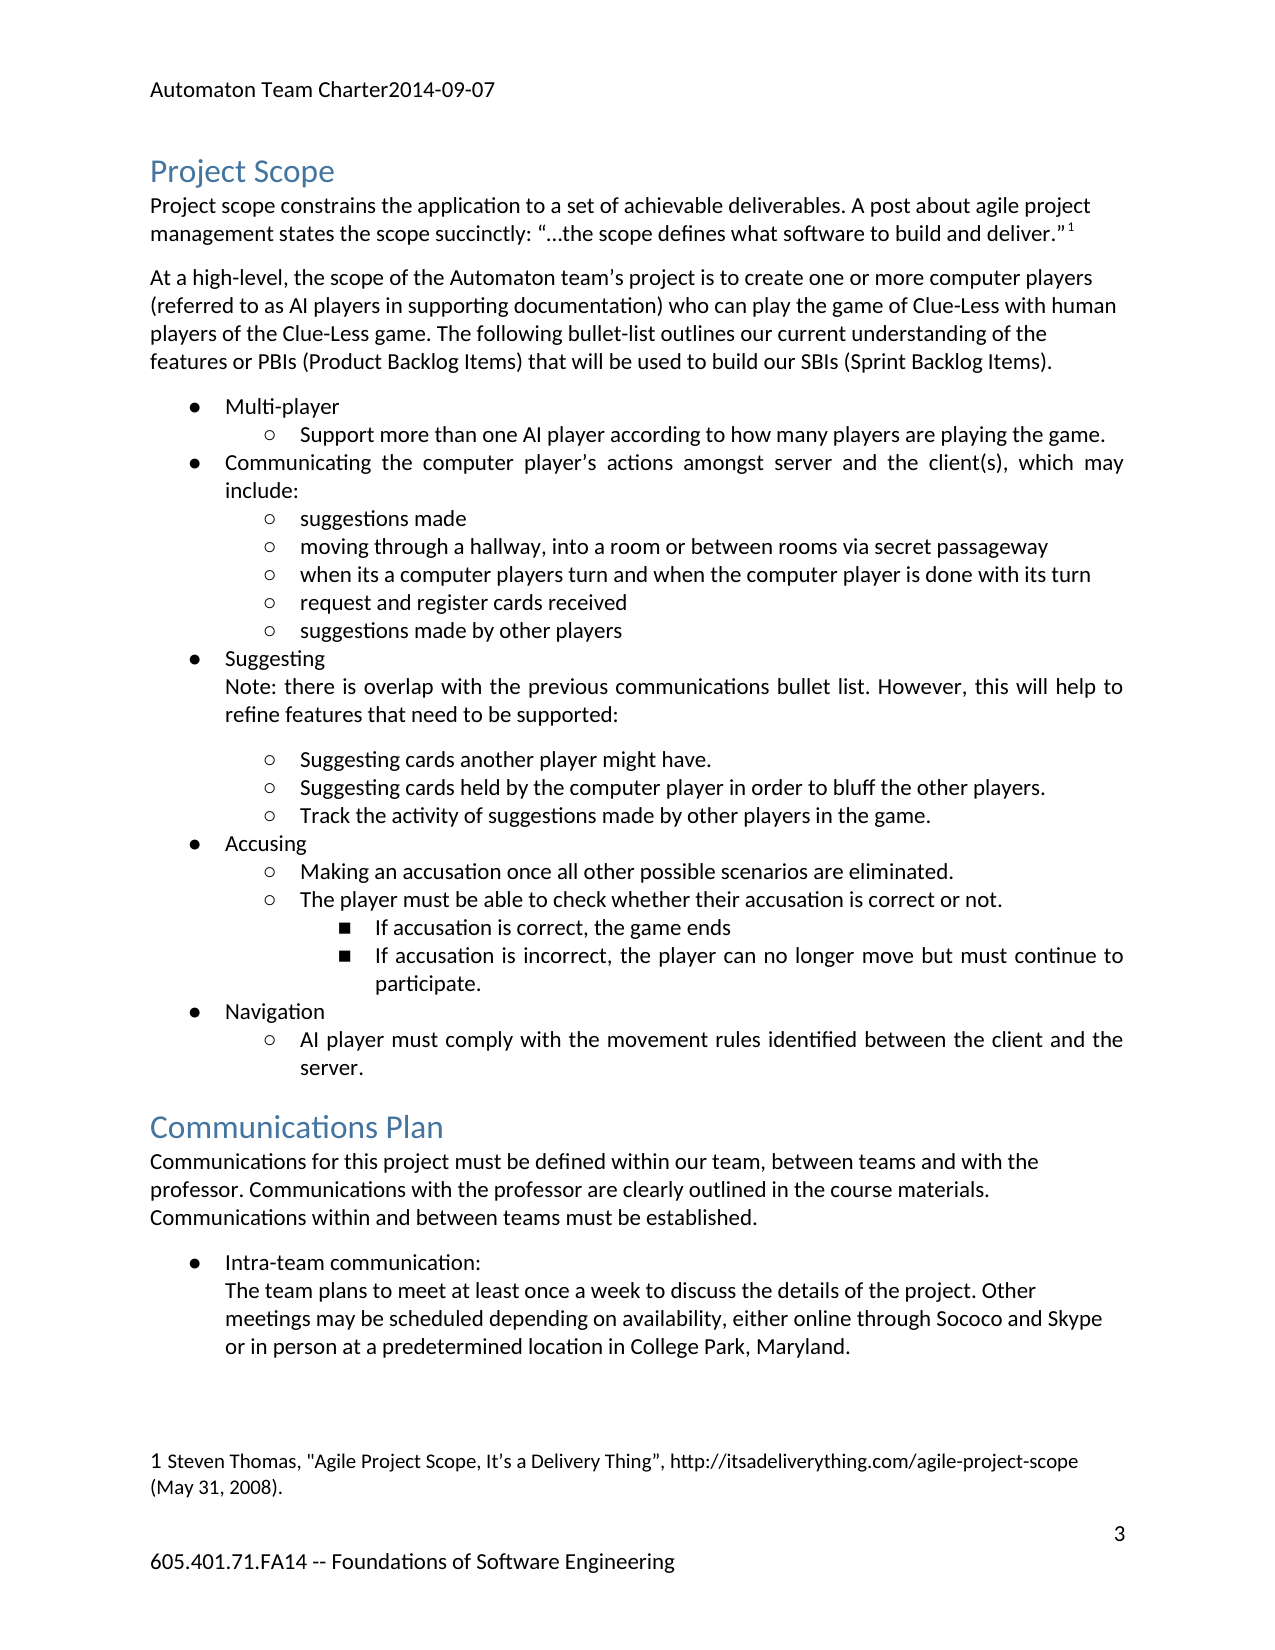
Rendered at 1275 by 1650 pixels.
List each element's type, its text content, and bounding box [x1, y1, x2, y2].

text Project scope constrains the application to a set of achievable deliverables. A post about agile project management states the scope succinctly: “…the scope defines what software to build and deliver.” [150, 191, 1125, 247]
subtitle Communications Plan [150, 1106, 1125, 1147]
text At a high-level, the scope of the Automaton team’s project is to create one or more computer players (referred to as AI players in supporting documentation) who can play the game of Clue-Less with human players of the Clue-Less game. The following bullet-list outlines our current understanding of the features or PBIs (Product Backlog Items) that will be used to build our SBIs (Sprint Backlog Items). [150, 263, 1125, 376]
text Communications for this project must be defined within our team, between teams and with the professor. Communications with the professor are clearly outlined in the course materials. Communications within and between teams must be established. [150, 1147, 1125, 1231]
list If accusation is correct, the game ends [338, 913, 1125, 941]
list Making an accusation once all other possible scenarios are eliminated. [263, 857, 1125, 885]
list Multi-player [188, 392, 1125, 420]
list If accusation is incorrect, the player can no longer move but must continue to participate. [338, 941, 1125, 997]
list Track the activity of suggestions made by other players in the game. [263, 801, 1125, 829]
list moving through a hallway, into a room or between rooms via secret passageway [263, 532, 1125, 560]
list Suggesting cards another player might have. [263, 745, 1125, 773]
subtitle Project Scope [150, 150, 1125, 191]
list The player must be able to check whether their accusation is correct or not. [263, 885, 1125, 913]
list AI player must comply with the movement rules identified between the client and the server. [263, 1025, 1125, 1081]
list Accusing [188, 829, 1125, 857]
list suggestions made by other players [263, 616, 1125, 644]
list suggestions made [263, 504, 1125, 532]
list Communicating the computer player’s actions amongst server and the client(s), which may include: [188, 448, 1125, 504]
list request and register cards received [263, 588, 1125, 616]
text The team plans to meet at least once a week to discuss the details of the project. Other meetings may be scheduled depending on availability, either online through Sococo and Skype or in person at a predetermined location in College Park, Maryland. [225, 1276, 1125, 1360]
list Suggesting [188, 644, 1125, 672]
text Note: there is overlap with the previous communications bullet list. However, this will help to refine features that need to be supported: [225, 672, 1125, 728]
list Support more than one AI player according to how many players are playing the game. [263, 420, 1125, 448]
list Intra-team communication: [188, 1248, 1125, 1276]
list when its a computer players turn and when the computer player is done with its turn [263, 560, 1125, 588]
list Suggesting cards held by the computer player in order to bluff the other players. [263, 773, 1125, 801]
list Navigation [188, 997, 1125, 1025]
